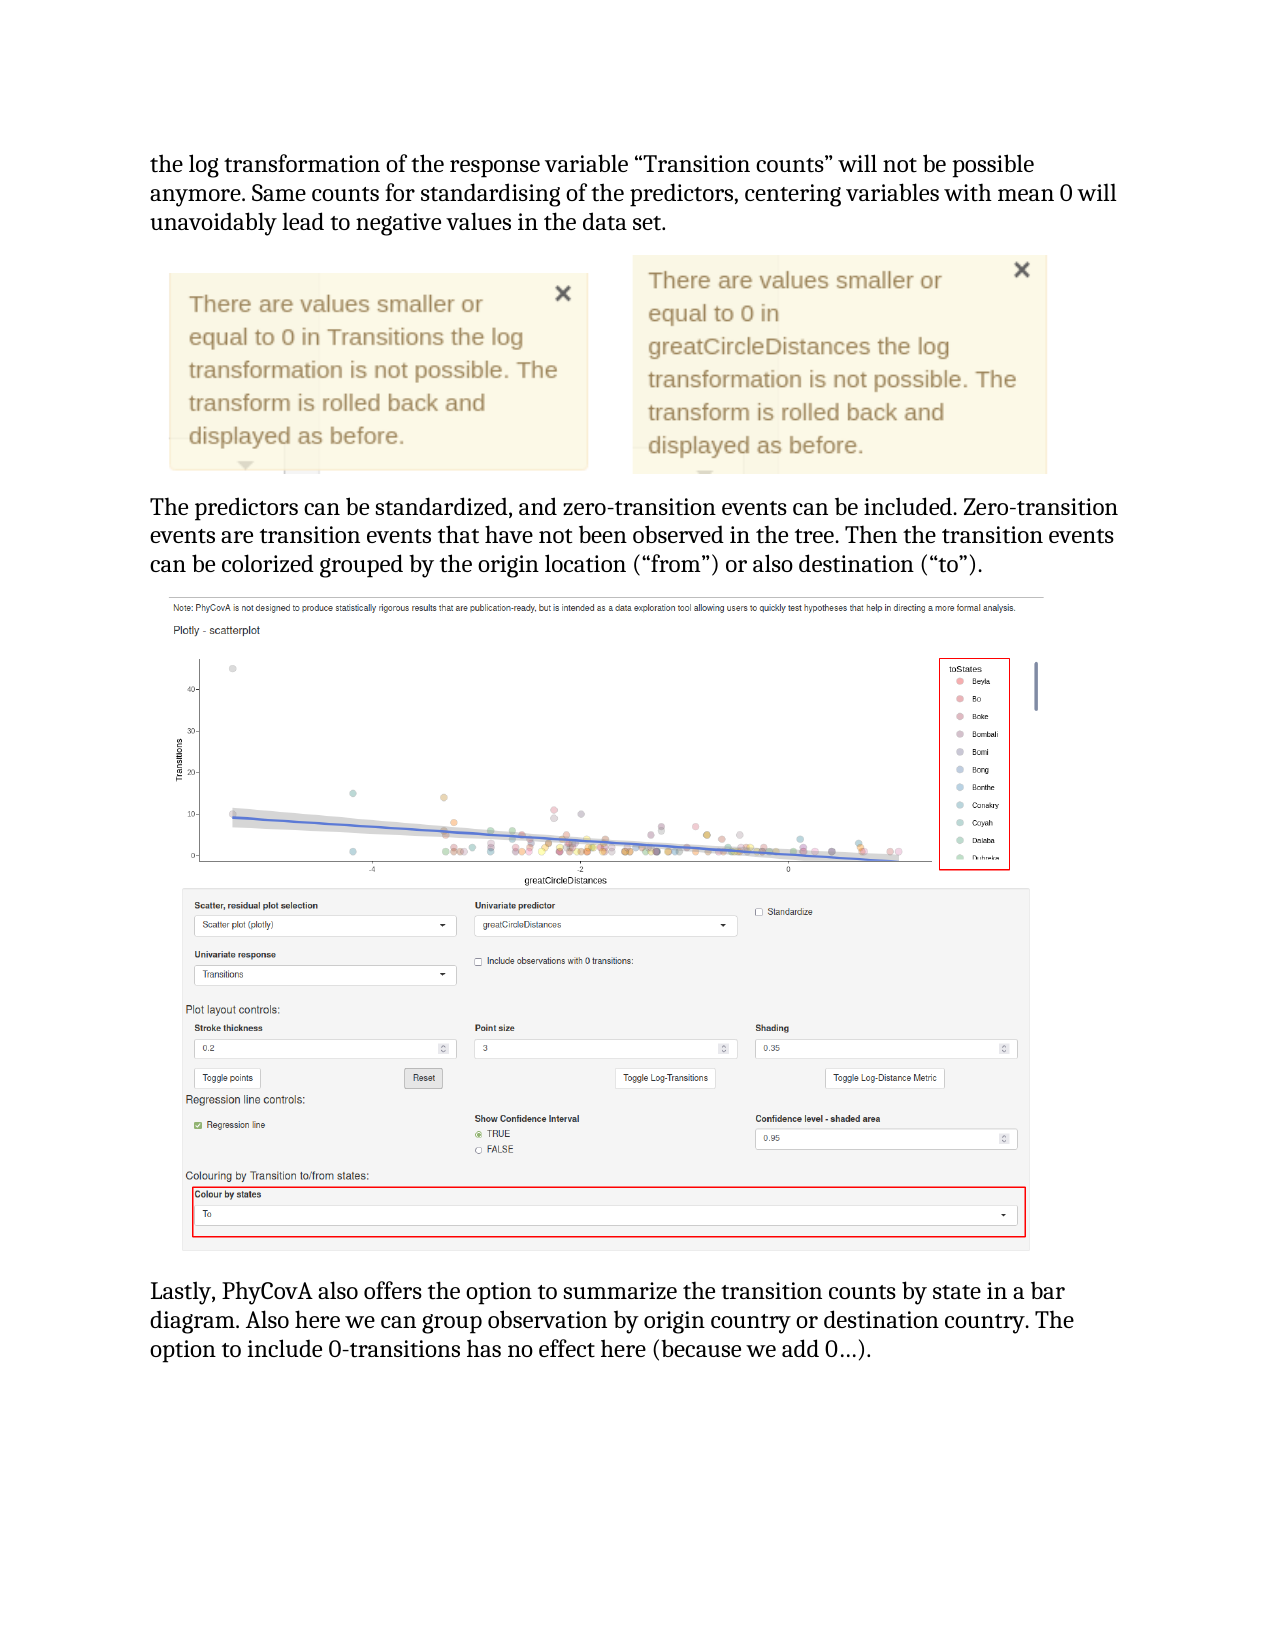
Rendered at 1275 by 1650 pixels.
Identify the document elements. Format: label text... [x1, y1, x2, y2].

picture [168, 597, 1044, 1259]
picture [632, 255, 1052, 474]
picture [168, 273, 590, 474]
text Lastly, PhyCovA also offers the option to summarize the transition counts by state in a bar diagram. Also here we can group observation by origin country or destination country. The option to include 0-transitions has no effect here (because we add 0…). [150, 1277, 1125, 1363]
text The predictors can be standardized, and zero-transition events can be included. Zero-transition events are transition events that have not been observed in the tree. Then the transition events can be colorized grouped by the origin location (“from”) or also destination (“to”). [150, 492, 1125, 579]
